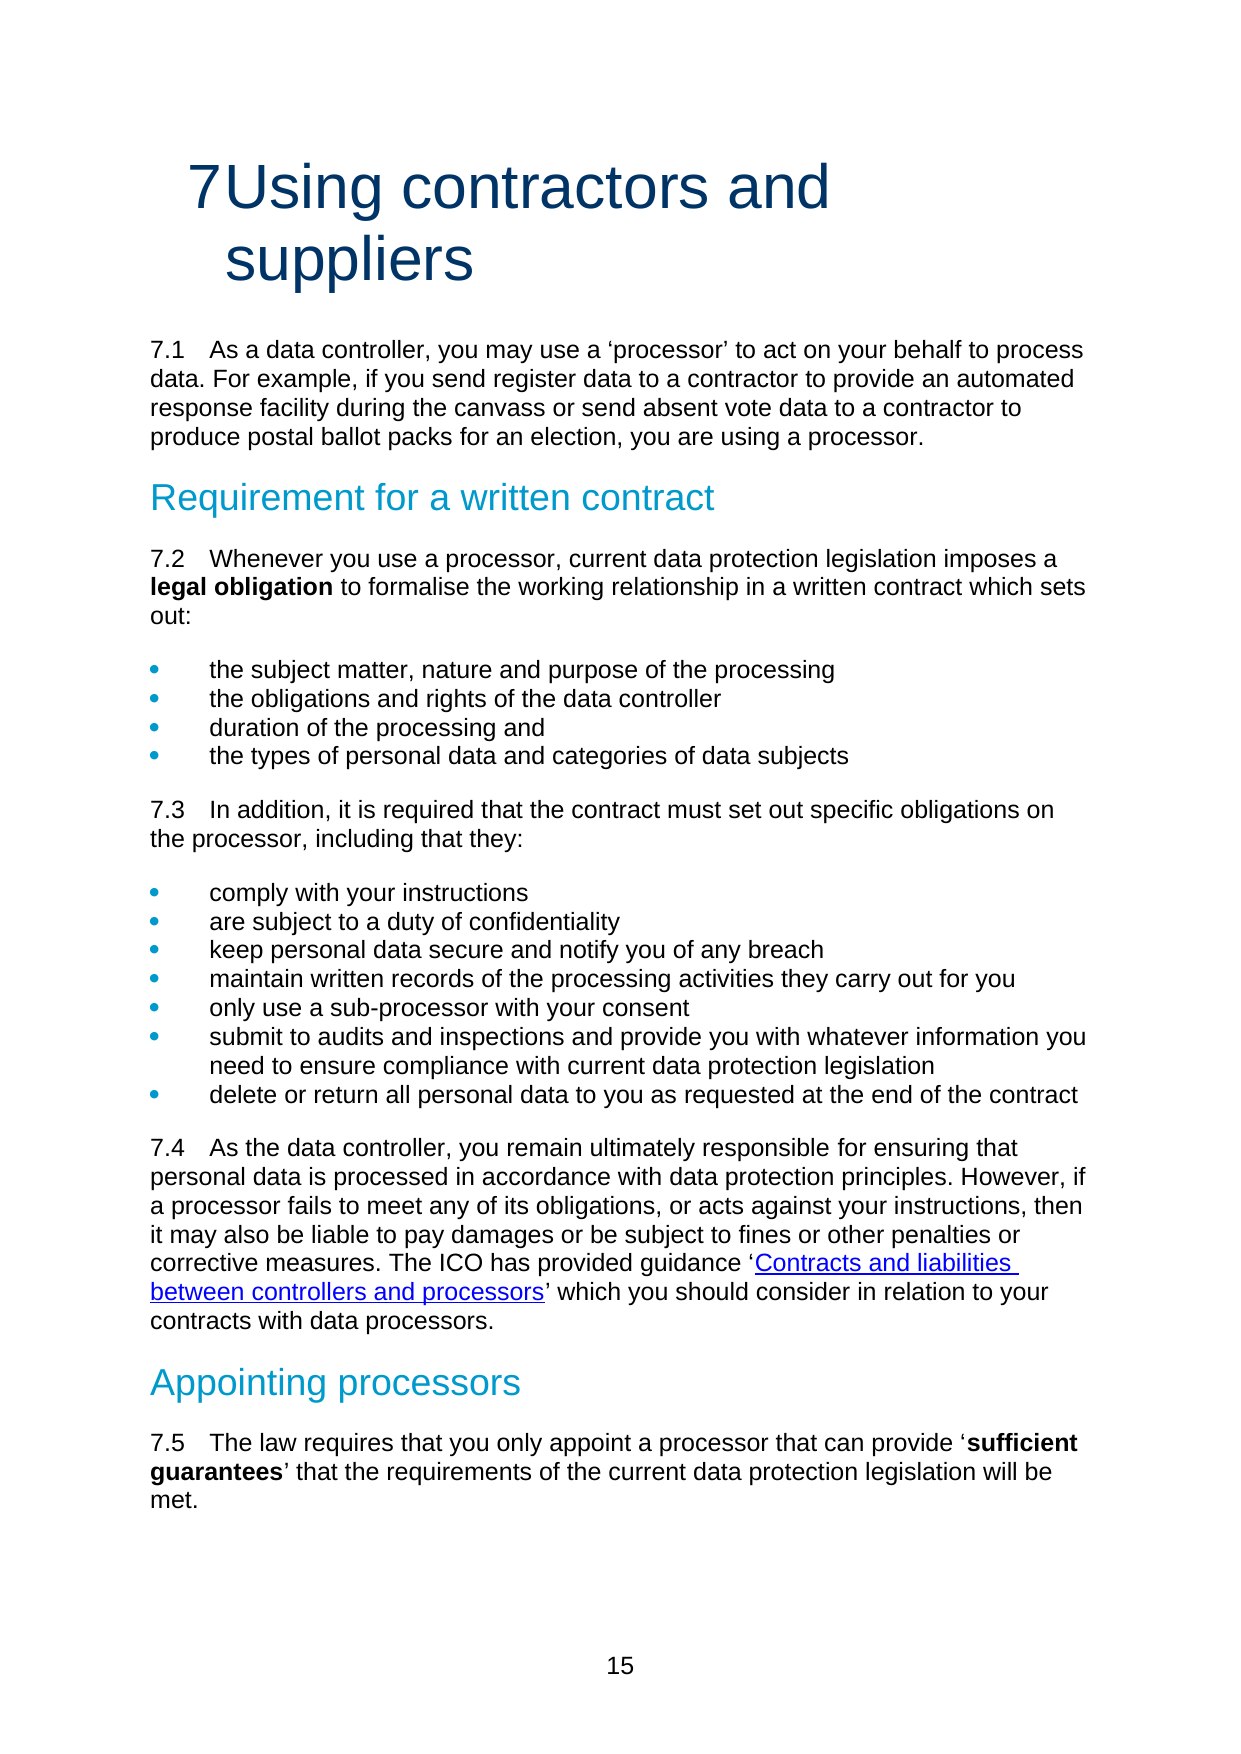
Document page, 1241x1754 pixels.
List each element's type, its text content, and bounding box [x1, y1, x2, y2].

list duration of the processing and [150, 712, 1090, 741]
list comply with your instructions [150, 878, 1090, 907]
text In addition, it is required that the contract must set out specific obligations on the processor, including that they: [150, 795, 1090, 853]
list the types of personal data and categories of data subjects [150, 741, 1090, 770]
list are subject to a duty of confidentiality [150, 907, 1090, 935]
text As the data controller, you remain ultimately responsible for ensuring that personal data is processed in accordance with data protection principles. However, if a processor fails to meet any of its obligations, or acts against your instructions, then it may also be liable to pay damages or be subject to fines or other penalties or corrective measures. The ICO has provided guidance ‘Contracts and liabilities between controllers and processors’ which you should consider in relation to your contracts with data processors. [150, 1133, 1090, 1335]
list submit to audits and inspections and provide you with whatever information you need to ensure compliance with current data protection legislation [150, 1022, 1090, 1079]
text Whenever you use a processor, current data protection legislation imposes a legal obligation to formalise the working relationship in a written contract which sets out: [150, 543, 1090, 630]
text Requirement for a written contract [150, 475, 1090, 518]
text As a data controller, you may use a ‘processor’ to act on your behalf to process data. For example, if you send register data to a contractor to provide an automated response facility during the canvass or send absent vote data to a contractor to produce postal ballot packs for an election, you are using a processor. [150, 335, 1090, 450]
list only use a sub-processor with your consent [150, 993, 1090, 1022]
list keep personal data secure and notify you of any breach [150, 935, 1090, 964]
list maintain written records of the processing activities they carry out for you [150, 964, 1090, 993]
list delete or return all personal data to you as requested at the end of the contract [150, 1079, 1090, 1108]
text The law requires that you only appoint a processor that can provide ‘sufficient guarantees’ that the requirements of the current data protection legislation will be met. [150, 1428, 1090, 1514]
text Appointing processors [150, 1360, 1090, 1403]
text Using contractors and suppliers [187, 150, 1090, 294]
list the obligations and rights of the data controller [150, 684, 1090, 712]
list the subject matter, nature and purpose of the processing [150, 655, 1090, 684]
